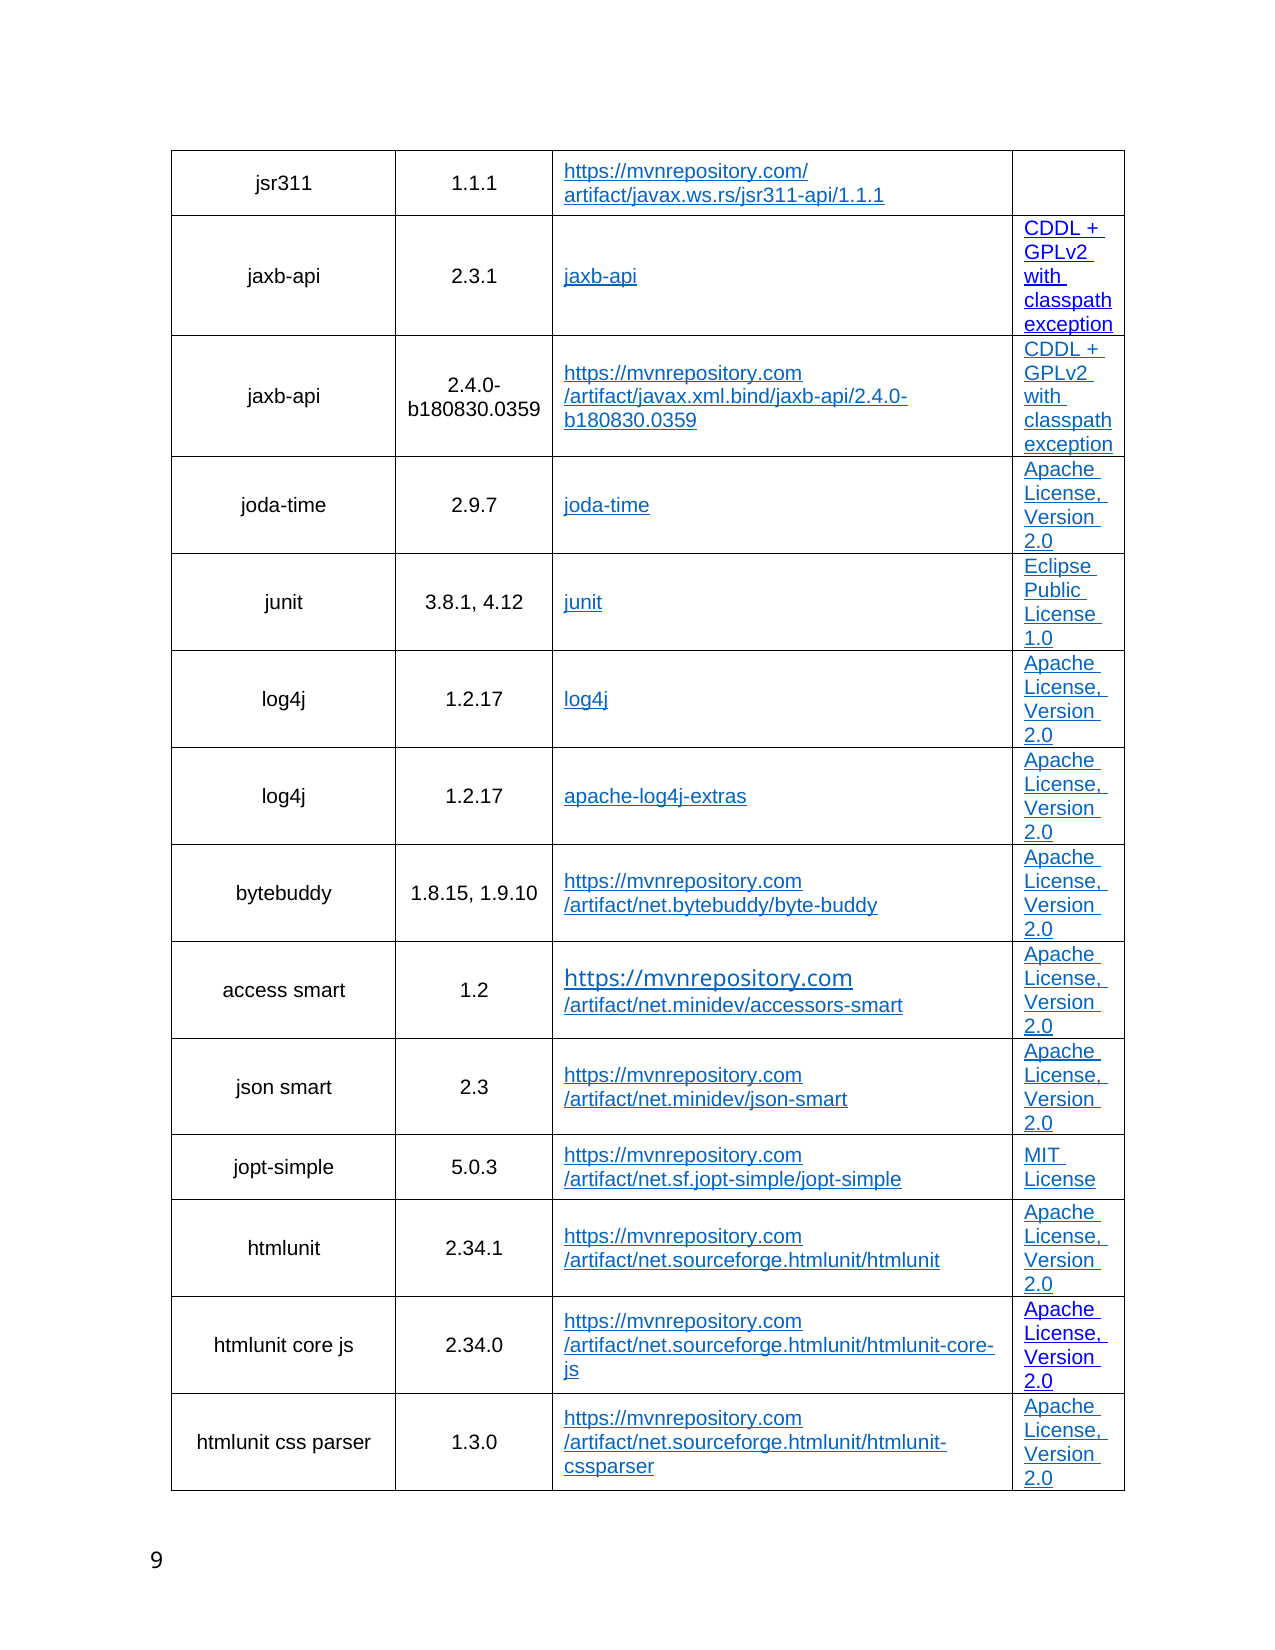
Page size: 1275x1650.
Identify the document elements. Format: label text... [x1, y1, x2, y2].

table_cell 2.3 [396, 1039, 552, 1134]
table_cell 2.4.0-b180830.0359 [396, 336, 552, 456]
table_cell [1013, 1394, 1124, 1489]
table_cell htmlunit [172, 1200, 395, 1296]
table_cell https://mvnrepository.com /artifact/net.sourceforge.htmlunit/htmlunit-cssparser [553, 1394, 1012, 1489]
table_cell https://mvnrepository.com/ artifact/javax.ws.rs/jsr311-api/1.1.1 [553, 151, 1012, 214]
table_cell jaxb-api [553, 216, 1012, 335]
table_cell MIT License [1013, 1135, 1124, 1199]
table_cell 2.34.0 [396, 1297, 552, 1393]
table_cell https://mvnrepository.com /artifact/net.sourceforge.htmlunit/htmlunit [553, 1200, 1012, 1296]
table_cell 1.8.15, 1.9.10 [396, 845, 552, 941]
table_cell jaxb-api [172, 336, 395, 456]
table_cell 1.1.1 [396, 151, 552, 214]
table_cell Apache License, Version 2.0 [1013, 845, 1124, 941]
table_cell https://mvnrepository.com /artifact/net.bytebuddy/byte-buddy [553, 845, 1012, 941]
table_cell https://mvnrepository.com /artifact/net.minidev/accessors-smart [553, 942, 1012, 1037]
table_cell CDDL + GPLv2 with classpath exception [1013, 336, 1124, 456]
table_cell 2.3.1 [396, 216, 552, 335]
table_cell Apache License, Version 2.0 [1013, 942, 1124, 1037]
table_cell log4j [172, 651, 395, 747]
table_cell Apache License, Version 2.0 [1013, 1200, 1124, 1296]
table_cell https://mvnrepository.com /artifact/net.sf.jopt-simple/jopt-simple [553, 1135, 1012, 1199]
table_cell apache-log4j-extras [553, 748, 1012, 844]
table_cell htmlunit css parser [172, 1394, 395, 1489]
table_cell 2.9.7 [396, 457, 552, 553]
table_cell 1.2 [396, 942, 552, 1037]
table_cell jaxb-api [172, 216, 395, 335]
table_cell jsr311 [172, 151, 395, 214]
table_cell Apache License, Version 2.0 [1013, 457, 1124, 553]
table_cell 5.0.3 [396, 1135, 552, 1199]
table_cell 3.8.1, 4.12 [396, 554, 552, 650]
table_cell 1.2.17 [396, 651, 552, 747]
table_cell jopt-simple [172, 1135, 395, 1199]
table_cell Eclipse Public License 1.0 [1013, 554, 1124, 650]
table_cell log4j [553, 651, 1012, 747]
table_cell joda-time [172, 457, 395, 553]
table_cell bytebuddy [172, 845, 395, 941]
table_cell https://mvnrepository.com /artifact/net.minidev/json-smart [553, 1039, 1012, 1134]
table_cell json smart [172, 1039, 395, 1134]
table_cell 2.34.1 [396, 1200, 552, 1296]
table_cell CDDL + GPLv2 with classpath exception [1013, 216, 1124, 335]
table_cell 1.3.0 [396, 1394, 552, 1489]
table_cell [1013, 151, 1124, 214]
table_cell access smart [172, 942, 395, 1037]
table_cell 1.2.17 [396, 748, 552, 844]
table_cell log4j [172, 748, 395, 844]
table_cell Apache License, Version 2.0 [1013, 1039, 1124, 1134]
table_cell https://mvnrepository.com /artifact/javax.xml.bind/jaxb-api/2.4.0-b180830.0359 [553, 336, 1012, 456]
table_cell Apache License, Version 2.0 [1013, 651, 1124, 747]
table_cell Apache License, Version 2.0 [1013, 1297, 1124, 1393]
table_cell junit [172, 554, 395, 650]
table_cell Apache License, Version 2.0 [1013, 748, 1124, 844]
table_cell junit [553, 554, 1012, 650]
table_cell htmlunit core js [172, 1297, 395, 1393]
table_cell joda-time [553, 457, 1012, 553]
table_cell https://mvnrepository.com /artifact/net.sourceforge.htmlunit/htmlunit-core-js [553, 1297, 1012, 1393]
